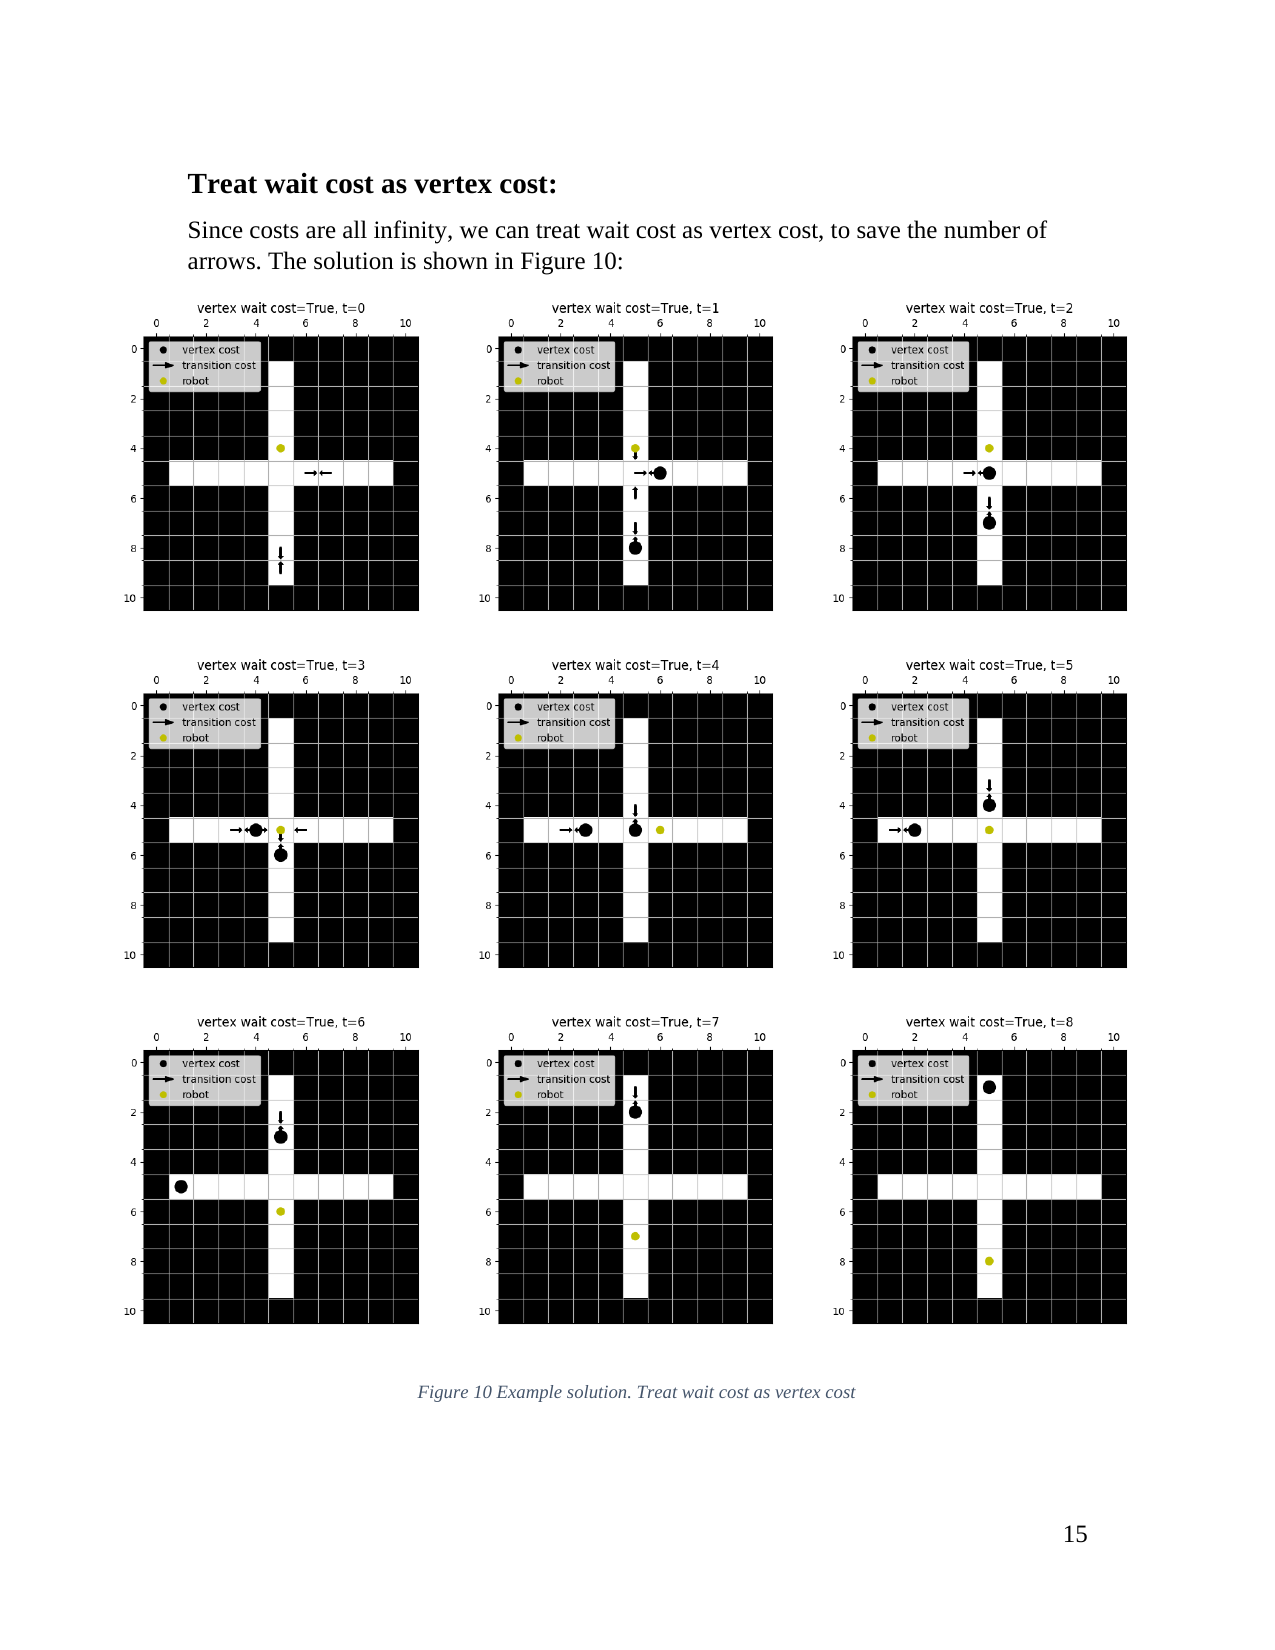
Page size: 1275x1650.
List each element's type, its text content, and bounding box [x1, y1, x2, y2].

picture [98, 650, 1162, 1006]
picture [98, 294, 1162, 649]
picture [98, 1007, 1162, 1362]
text Since costs are all infinity, we can treat wait cost as vertex cost, to save the number of arrows. The solution is shown in Figure 10: [187, 215, 1087, 275]
subtitle Treat wait cost as vertex cost: [187, 167, 1087, 200]
